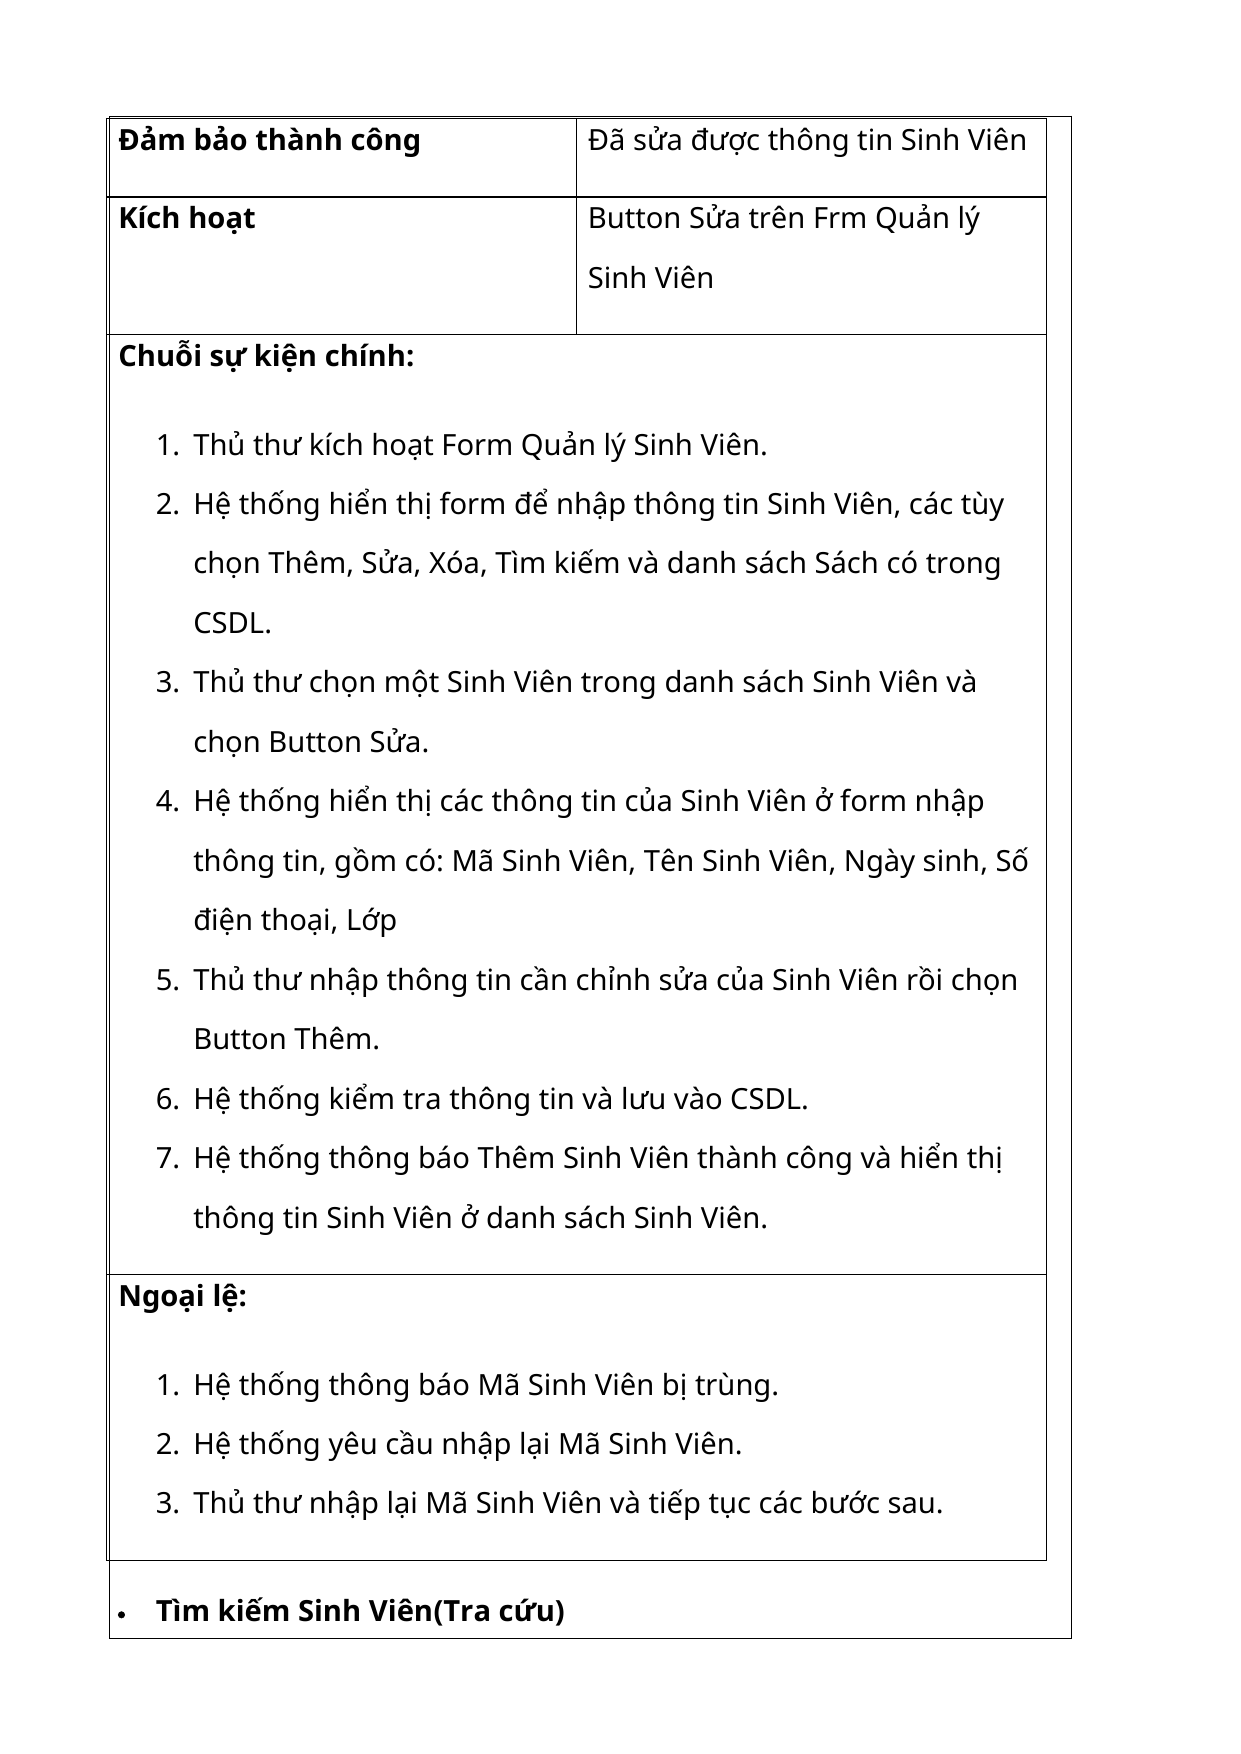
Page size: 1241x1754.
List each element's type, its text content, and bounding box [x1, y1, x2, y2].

table_cell Đảm bảo thành công [110, 119, 576, 196]
table_cell Ngoại lệ: Hệ thống thông báo Mã Sinh Viên bị trùng. Hệ thống yêu cầu nhập lại Mã Sinh Viên. Thủ thư nhập lại Mã Sinh Viên và tiếp tục các bước sau. [110, 1275, 1046, 1560]
list Tìm kiếm Sinh Viên(Tra cứu) [118, 1590, 1063, 1630]
table_cell Button Sửa trên Frm Quản lý Sinh Viên [577, 198, 1046, 334]
table_cell Chuỗi sự kiện chính: Thủ thư kích hoạt Form Quản lý Sinh Viên. Hệ thống hiển thị form để nhập thông tin Sinh Viên, các tùy chọn Thêm, Sửa, Xóa, Tìm kiếm và danh sách Sách có trong CSDL. Thủ thư chọn một Sinh Viên trong danh sách Sinh Viên và chọn Button Sửa. Hệ thống hiển thị các thông tin của Sinh Viên ở form nhập thông tin, gồm có: Mã Sinh Viên, Tên Sinh Viên, Ngày sinh, Số điện thoại, Lớp Thủ thư nhập thông tin cần chỉnh sửa của Sinh Viên rồi chọn Button Thêm. Hệ thống kiểm tra thông tin và lưu vào CSDL. Hệ thống thông báo Thêm Sinh Viên thành công và hiển thị thông tin Sinh Viên ở danh sách Sinh Viên. [110, 335, 1046, 1274]
table_cell Đã sửa được thông tin Sinh Viên [577, 119, 1046, 196]
table_cell Kích hoạt [110, 198, 576, 334]
